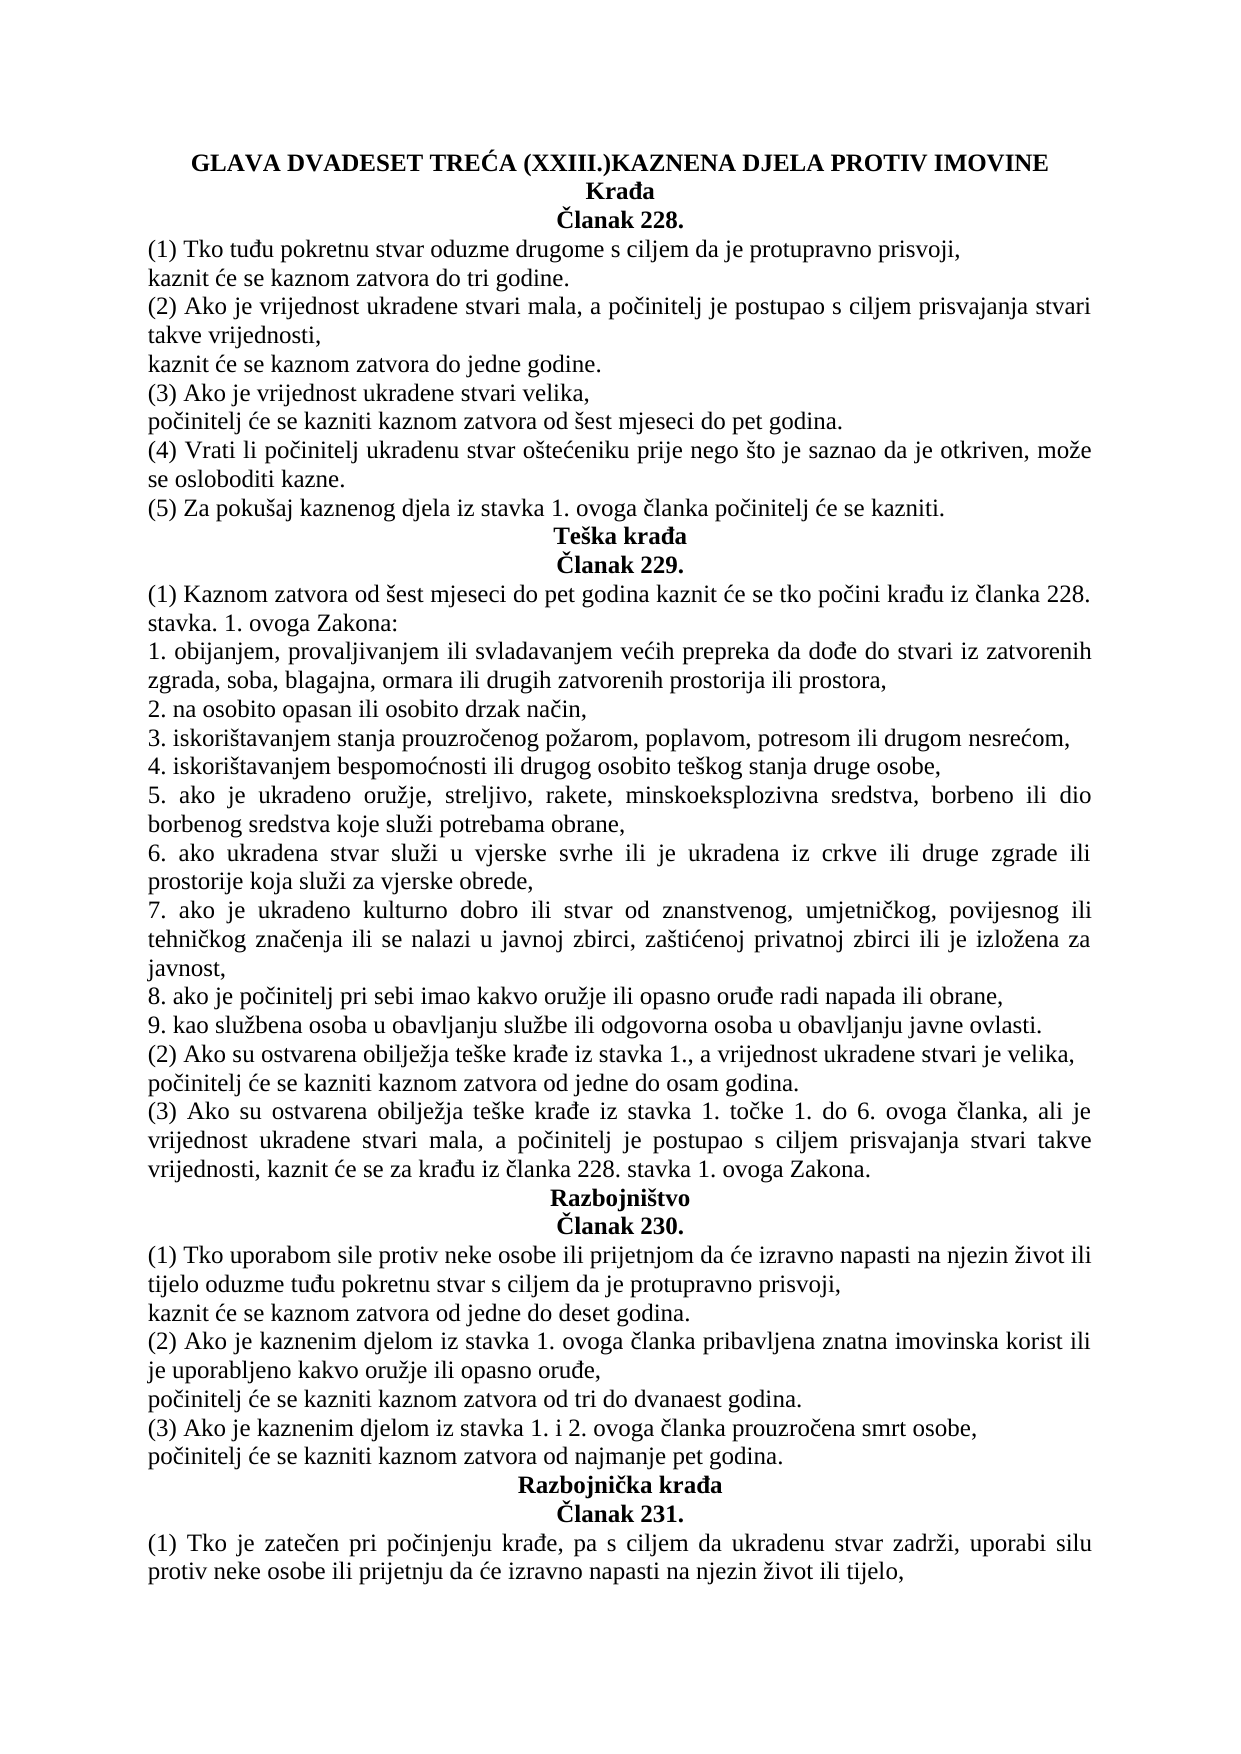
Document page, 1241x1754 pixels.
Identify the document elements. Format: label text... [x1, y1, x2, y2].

text 8. ako je počinitelj pri sebi imao kakvo oružje ili opasno oruđe radi napada ili obrane, [148, 981, 1093, 1010]
text 1. obijanjem, provaljivanjem ili svladavanjem većih prepreka da dođe do stvari iz zatvorenih zgrada, soba, blagajna, ormara ili drugih zatvorenih prostorija ili prostora, [148, 636, 1093, 694]
text kaznit će se kaznom zatvora do tri godine. [148, 263, 1093, 291]
text (1) Tko uporabom sile protiv neke osobe ili prijetnjom da će izravno napasti na njezin život ili tijelo oduzme tuđu pokretnu stvar s ciljem da je protupravno prisvoji, [148, 1240, 1093, 1298]
text 2. na osobito opasan ili osobito drzak način, [148, 694, 1093, 723]
text Krađa [148, 176, 1093, 205]
text (3) Ako je kaznenim djelom iz stavka 1. i 2. ovoga članka prouzročena smrt osobe, [148, 1413, 1093, 1441]
text počinitelj će se kazniti kaznom zatvora od najmanje pet godina. [148, 1441, 1093, 1470]
text počinitelj će se kazniti kaznom zatvora od tri do dvanaest godina. [148, 1384, 1093, 1413]
text 3. iskorištavanjem stanja prouzročenog požarom, poplavom, potresom ili drugom nesrećom, [148, 723, 1093, 751]
text Članak 228. [148, 205, 1093, 234]
text Članak 231. [148, 1499, 1093, 1528]
text kaznit će se kaznom zatvora od jedne do deset godina. [148, 1298, 1093, 1326]
text Teška krađa [148, 521, 1093, 550]
text (2) Ako je kaznenim djelom iz stavka 1. ovoga članka pribavljena znatna imovinska korist ili je uporabljeno kakvo oružje ili opasno oruđe, [148, 1326, 1093, 1384]
text Članak 230. [148, 1211, 1093, 1240]
text počinitelj će se kazniti kaznom zatvora od šest mjeseci do pet godina. [148, 406, 1093, 435]
text (1) Tko tuđu pokretnu stvar oduzme drugome s ciljem da je protupravno prisvoji, [148, 234, 1093, 263]
text Razbojništvo [148, 1183, 1093, 1211]
text kaznit će se kaznom zatvora do jedne godine. [148, 349, 1093, 378]
text 6. ako ukradena stvar služi u vjerske svrhe ili je ukradena iz crkve ili druge zgrade ili prostorije koja služi za vjerske obrede, [148, 838, 1093, 895]
text (5) Za pokušaj kaznenog djela iz stavka 1. ovoga članka počinitelj će se kazniti. [148, 493, 1093, 521]
text 9. kao službena osoba u obavljanju službe ili odgovorna osoba u obavljanju javne ovlasti. [148, 1010, 1093, 1039]
text (3) Ako su ostvarena obilježja teške krađe iz stavka 1. točke 1. do 6. ovoga članka, ali je vrijednost ukradene stvari mala, a počinitelj je postupao s ciljem prisvajanja stvari takve vrijednosti, kaznit će se za krađu iz članka 228. stavka 1. ovoga Zakona. [148, 1096, 1093, 1183]
text (3) Ako je vrijednost ukradene stvari velika, [148, 378, 1093, 406]
text (1) Kaznom zatvora od šest mjeseci do pet godina kaznit će se tko počini krađu iz članka 228. stavka. 1. ovoga Zakona: [148, 579, 1093, 636]
text 4. iskorištavanjem bespomoćnosti ili drugog osobito teškog stanja druge osobe, [148, 751, 1093, 780]
text Članak 229. [148, 550, 1093, 579]
text Razbojnička krađa [148, 1470, 1093, 1499]
text (2) Ako je vrijednost ukradene stvari mala, a počinitelj je postupao s ciljem prisvajanja stvari takve vrijednosti, [148, 291, 1093, 349]
text (2) Ako su ostvarena obilježja teške krađe iz stavka 1., a vrijednost ukradene stvari je velika, [148, 1039, 1093, 1068]
text 5. ako je ukradeno oružje, streljivo, rakete, minskoeksplozivna sredstva, borbeno ili dio borbenog sredstva koje služi potrebama obrane, [148, 780, 1093, 838]
text (1) Tko je zatečen pri počinjenju krađe, pa s ciljem da ukradenu stvar zadrži, uporabi silu protiv neke osobe ili prijetnju da će izravno napasti na njezin život ili tijelo, [148, 1528, 1093, 1585]
text 7. ako je ukradeno kulturno dobro ili stvar od znanstvenog, umjetničkog, povijesnog ili tehničkog značenja ili se nalazi u javnoj zbirci, zaštićenoj privatnoj zbirci ili je izložena za javnost, [148, 895, 1093, 981]
text GLAVA DVADESET TREĆA (XXIII.)KAZNENA DJELA PROTIV IMOVINE [148, 148, 1093, 176]
text počinitelj će se kazniti kaznom zatvora od jedne do osam godina. [148, 1068, 1093, 1096]
text (4) Vrati li počinitelj ukradenu stvar oštećeniku prije nego što je saznao da je otkriven, može se osloboditi kazne. [148, 435, 1093, 493]
